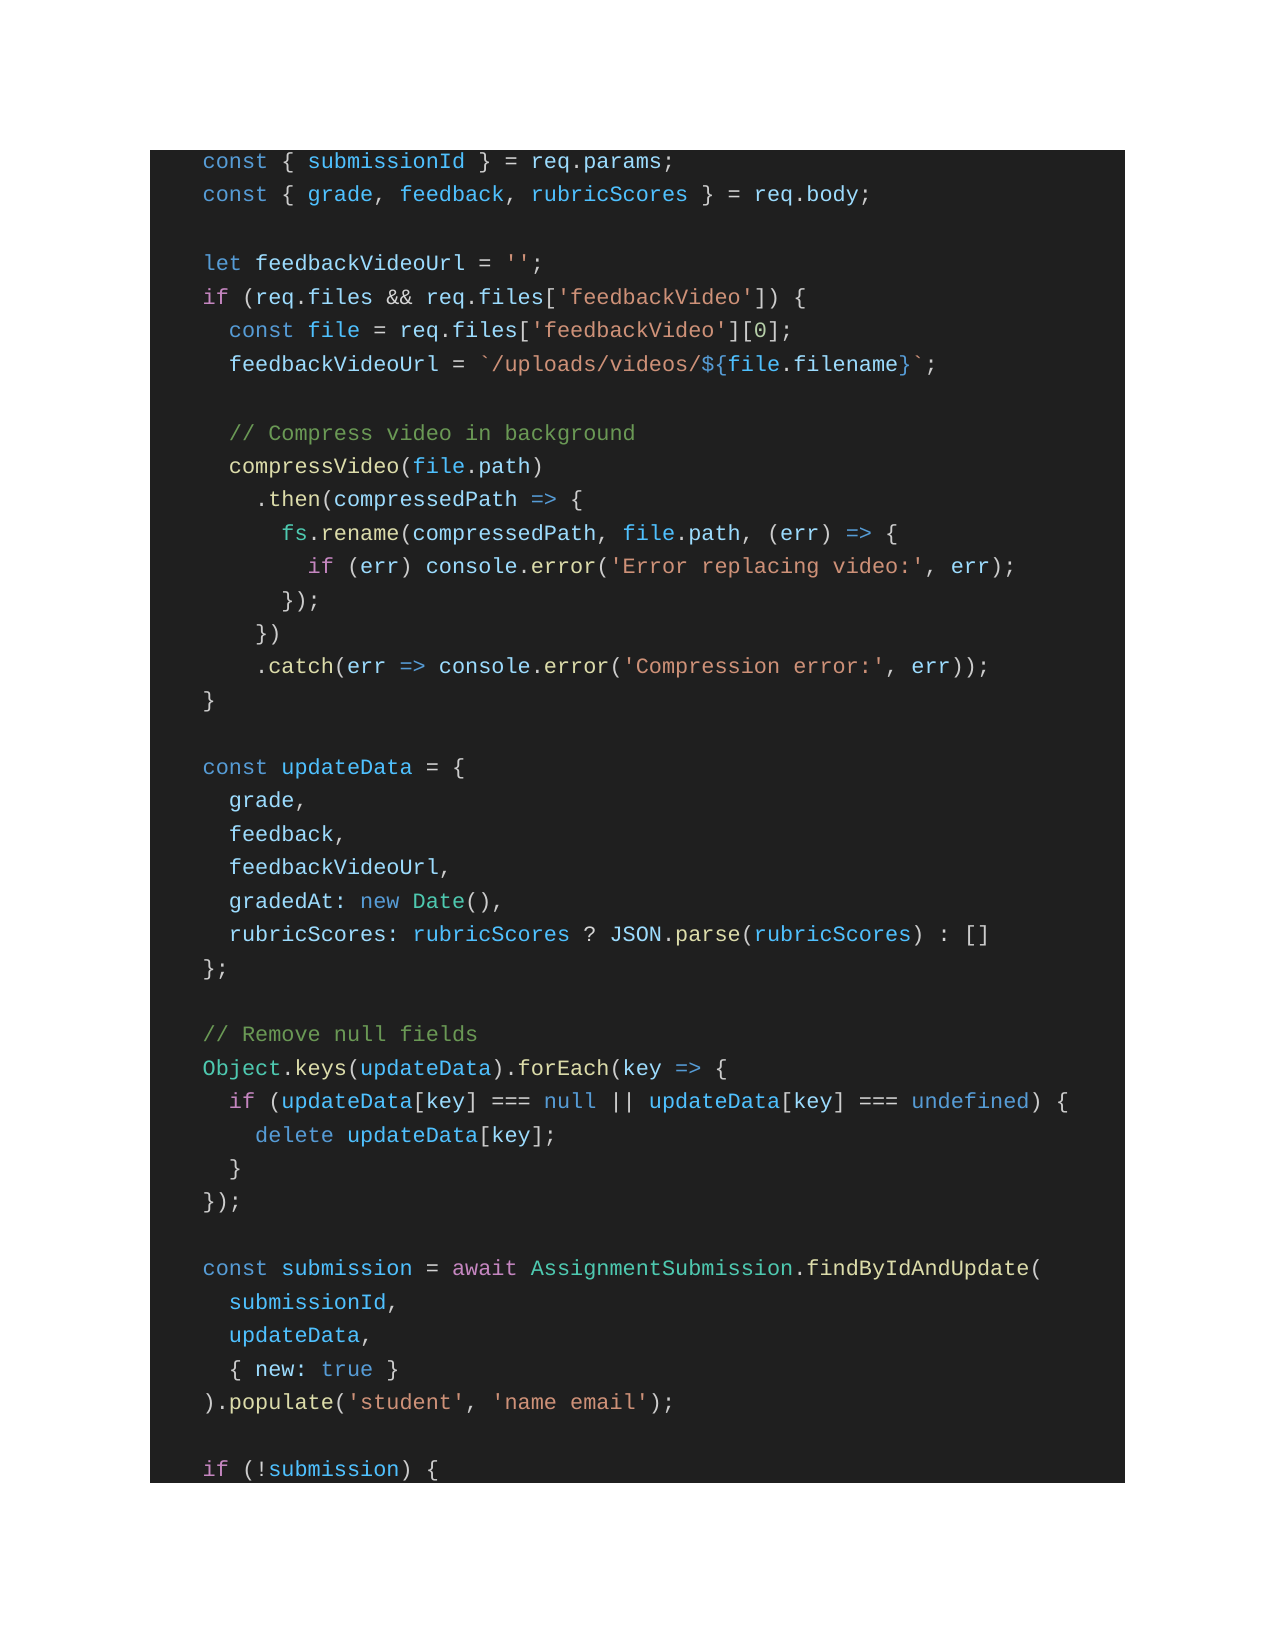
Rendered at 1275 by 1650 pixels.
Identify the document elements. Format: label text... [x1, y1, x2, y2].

text // Compress video in background [150, 422, 1125, 446]
text feedback, [150, 823, 1125, 848]
text }) [150, 622, 1125, 647]
text const submission = await AssignmentSubmission.findByIdAndUpdate( [150, 1258, 1125, 1282]
text const file = req.files['feedbackVideo'][0]; [150, 319, 1125, 344]
text const { submissionId } = req.params; [150, 150, 1125, 175]
text ).populate('student', 'name email'); [150, 1391, 1125, 1416]
text fs.rename(compressedPath, file.path, (err) => { [150, 522, 1125, 547]
text if (req.files && req.files['feedbackVideo']) { [150, 286, 1125, 311]
text if (updateData[key] === null || updateData[key] === undefined) { [150, 1090, 1125, 1115]
text let feedbackVideoUrl = ''; [150, 252, 1125, 277]
text .catch(err => console.error('Compression error:', err)); [150, 656, 1125, 681]
text }); [150, 589, 1125, 614]
text updateData, [150, 1324, 1125, 1349]
text }; [150, 957, 1125, 981]
text }); [150, 1191, 1125, 1216]
text if (!submission) { [150, 1458, 1125, 1483]
text submissionId, [150, 1291, 1125, 1316]
text { new: true } [150, 1358, 1125, 1383]
text } [150, 689, 1125, 714]
text Object.keys(updateData).forEach(key => { [150, 1057, 1125, 1082]
text feedbackVideoUrl = `/uploads/videos/${file.filename}`; [150, 353, 1125, 377]
text rubricScores: rubricScores ? JSON.parse(rubricScores) : [] [150, 923, 1125, 948]
text grade, [150, 789, 1125, 814]
text const { grade, feedback, rubricScores } = req.body; [150, 183, 1125, 208]
text compressVideo(file.path) [150, 455, 1125, 480]
text feedbackVideoUrl, [150, 856, 1125, 881]
text // Remove null fields [150, 1023, 1125, 1048]
text gradedAt: new Date(), [150, 890, 1125, 914]
text } [150, 1157, 1125, 1182]
text if (err) console.error('Error replacing video:', err); [150, 555, 1125, 580]
text delete updateData[key]; [150, 1124, 1125, 1149]
text .then(compressedPath => { [150, 488, 1125, 513]
text const updateData = { [150, 756, 1125, 781]
